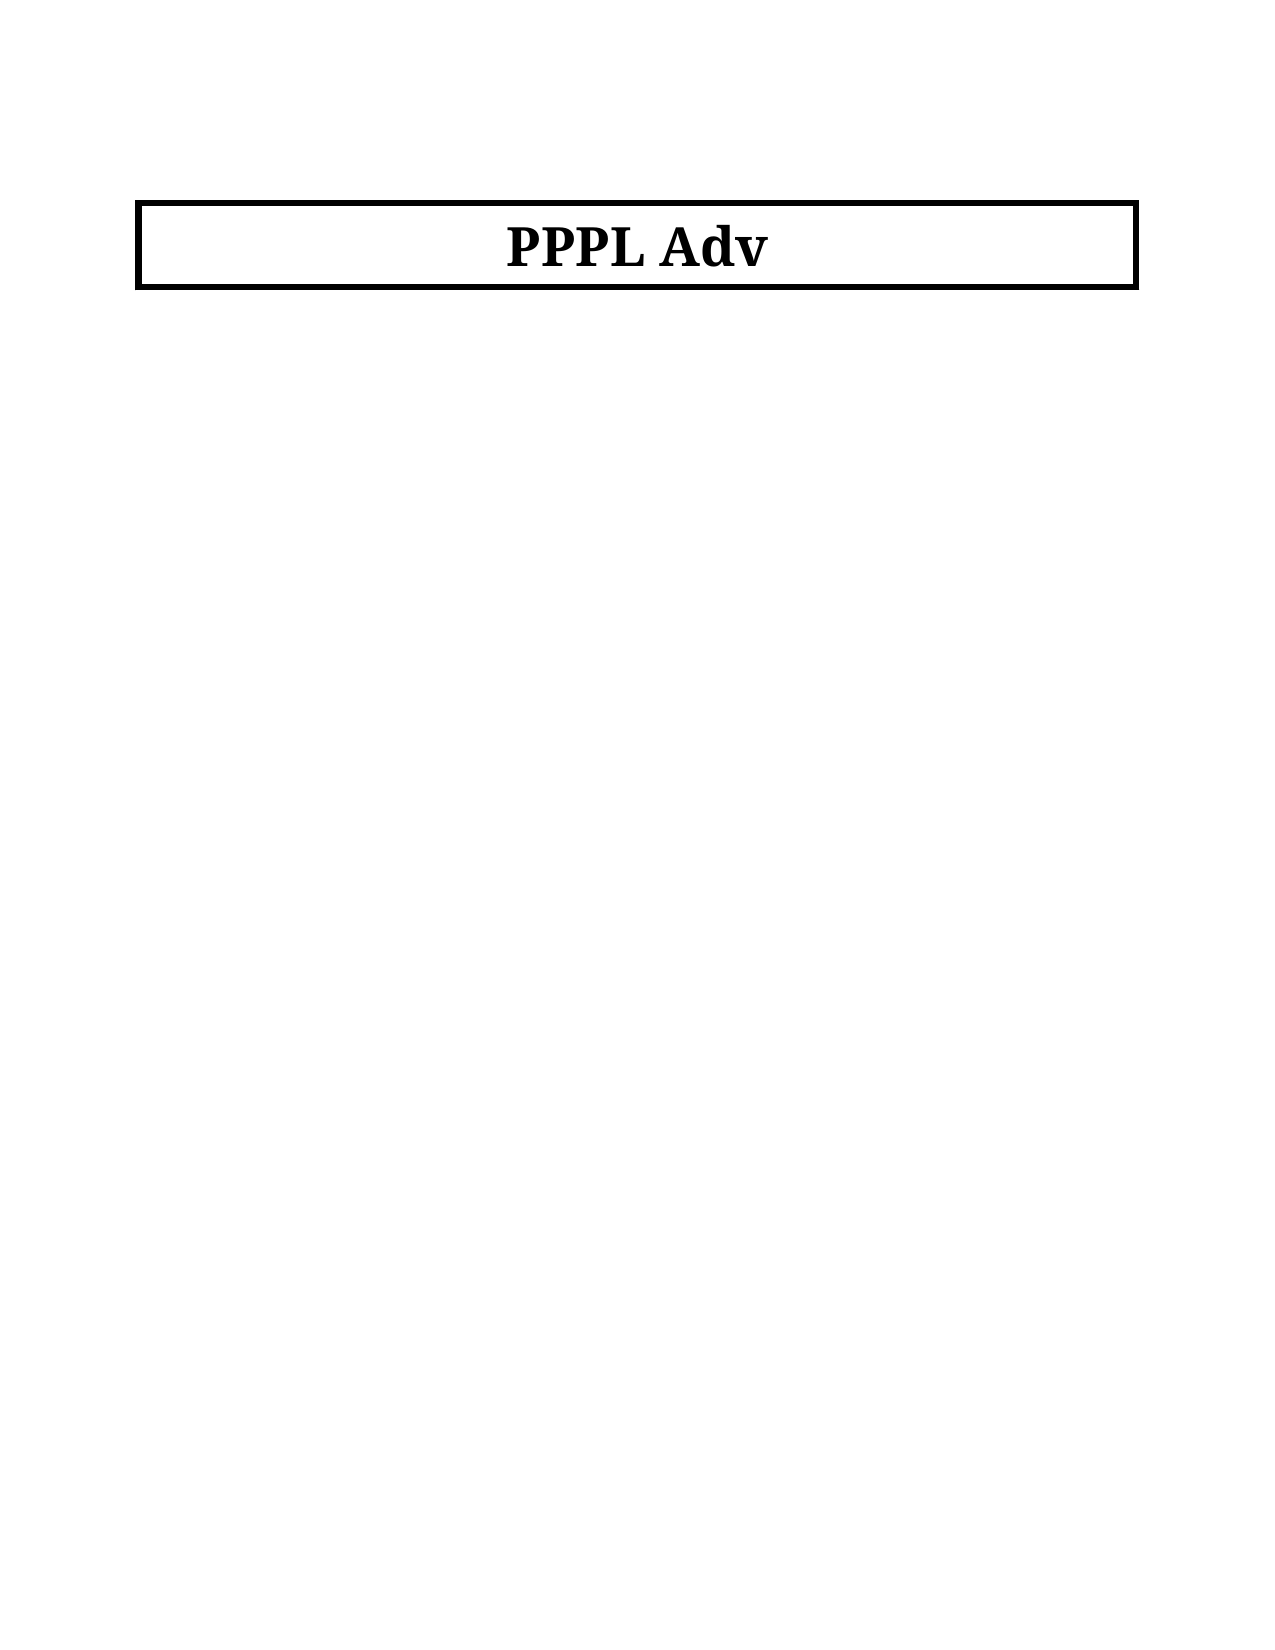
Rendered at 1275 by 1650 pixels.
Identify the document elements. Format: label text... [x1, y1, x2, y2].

subtitle PPPL Adv [142, 206, 1133, 284]
